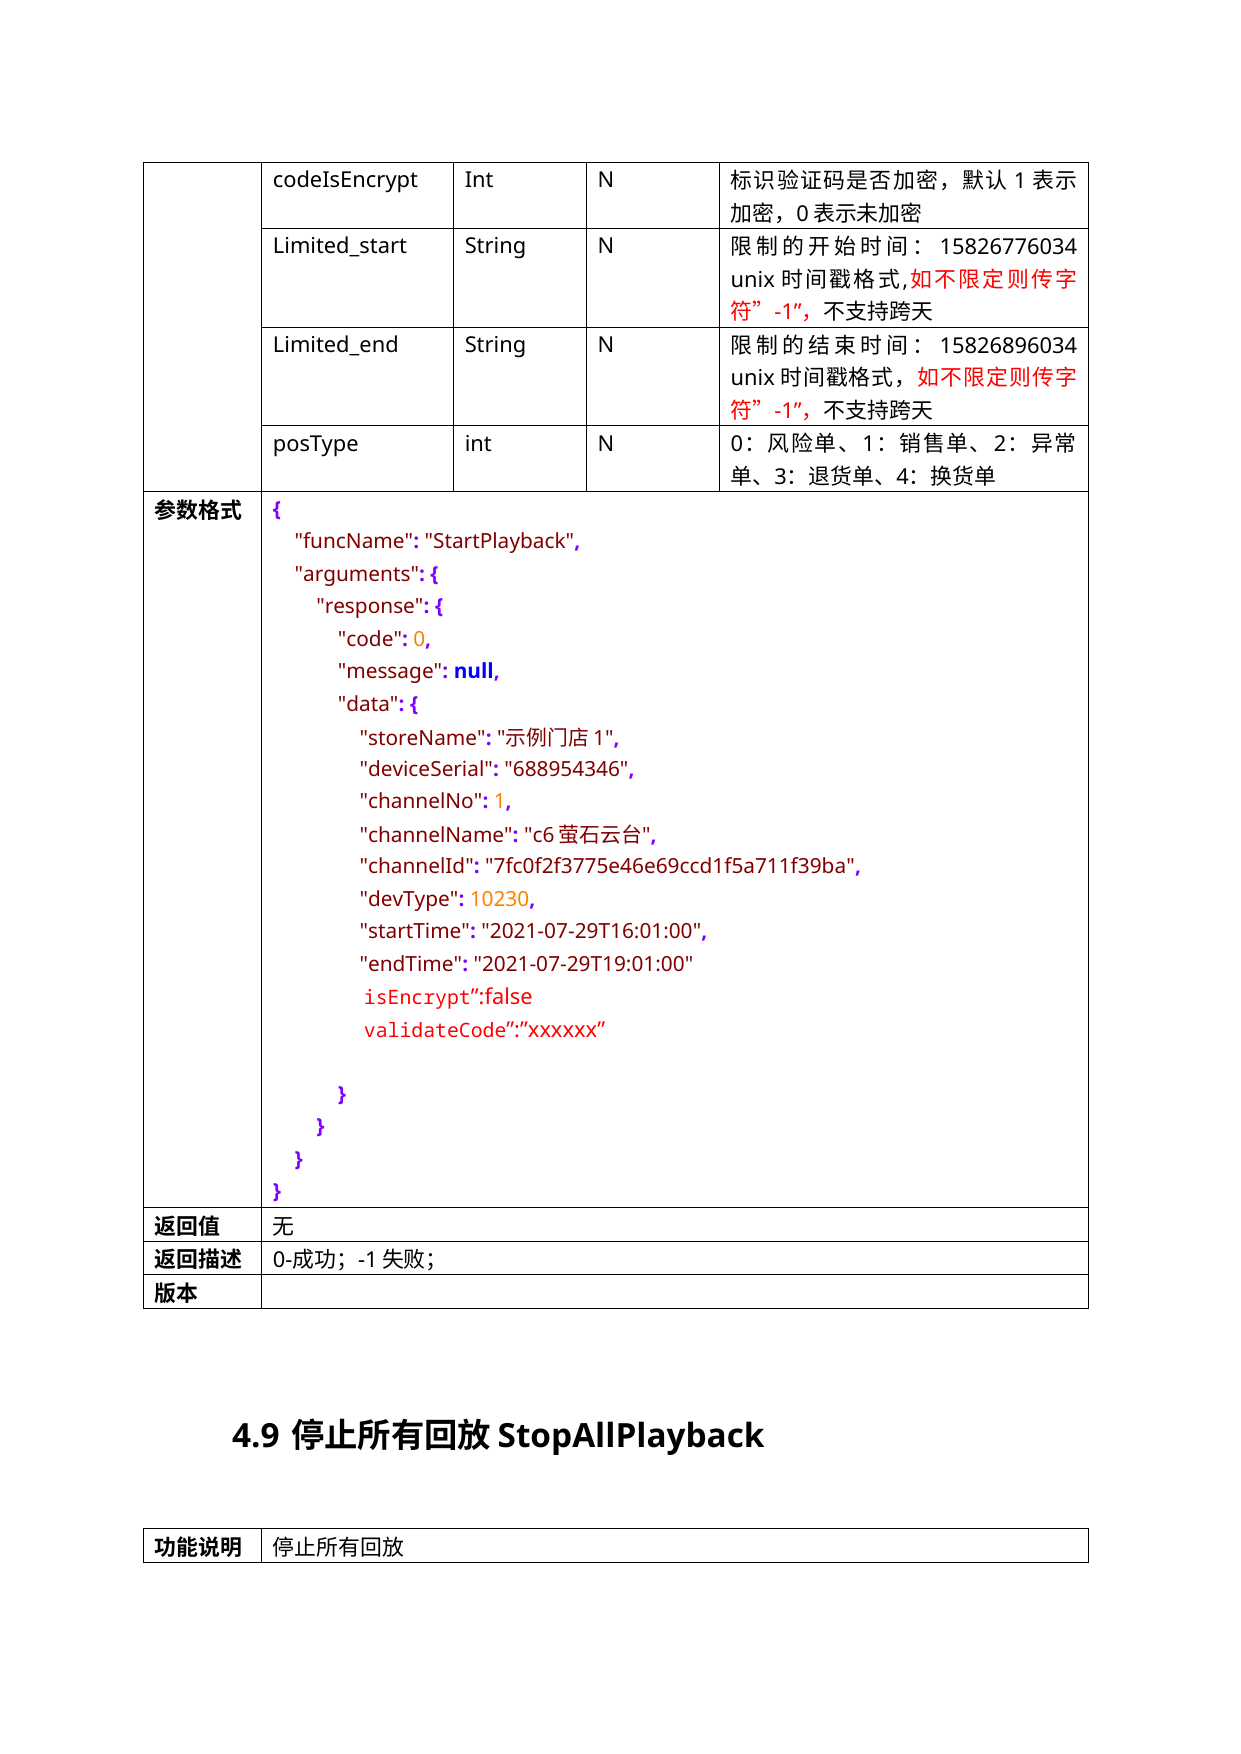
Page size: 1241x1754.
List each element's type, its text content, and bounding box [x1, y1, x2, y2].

table_cell N [587, 163, 719, 228]
table_cell [262, 1275, 1088, 1308]
table_cell 返回描述 [144, 1242, 261, 1274]
table_cell String [454, 229, 586, 327]
table_cell Limited_end [262, 328, 453, 425]
table_cell String [454, 328, 586, 425]
table_cell codeIsEncrypt [262, 163, 453, 228]
table_header 停止所有回放 [262, 1529, 1088, 1562]
table_cell Int [454, 163, 586, 228]
table_cell 0-成功；-1失败； [262, 1242, 1088, 1274]
table_cell 限制的结束时间：15826896034 unix时间戳格式，如不限定则传字符”-1”，不支持跨天 [720, 328, 1088, 425]
table_cell int [454, 426, 586, 491]
table_cell N [587, 328, 719, 425]
subtitle 停止所有回放StopAllPlayback [232, 1401, 1053, 1466]
table_cell N [587, 229, 719, 327]
table_cell 标识验证码是否加密，默认1表示加密，0表示未加密 [720, 163, 1088, 228]
table_cell 限制的开始时间：15826776034 unix时间戳格式,如不限定则传字符”-1”，不支持跨天 [720, 229, 1088, 327]
table_cell 返回值 [144, 1208, 261, 1241]
table_cell 版本 [144, 1275, 261, 1308]
table_cell N [587, 426, 719, 491]
table_cell 0：风险单、1：销售单、2：异常单、3：退货单、4：换货单 [720, 426, 1088, 491]
table_cell 无 [262, 1208, 1088, 1241]
table_cell posType [262, 426, 453, 491]
table_cell 参数格式 [144, 492, 261, 1207]
table_header 功能说明 [144, 1529, 261, 1562]
table_cell Limited_start [262, 229, 453, 327]
table_cell { "funcName": "StartPlayback", "arguments": { "response": { "code": 0, "message": null, "data": { "storeName": "示例门店1", "deviceSerial": "688954346", "channelNo": 1, "channelName": "c6萤石云台", "channelId": "7fc0f2f3775e46e69ccd1f5a711f39ba", "devType": 10230, "startTime": "2021-07-29T16:01:00", "endTime": "2021-07-29T19:01:00" isEncrypt”:false validateCode”:”xxxxxx” } } } } [262, 492, 1088, 1207]
